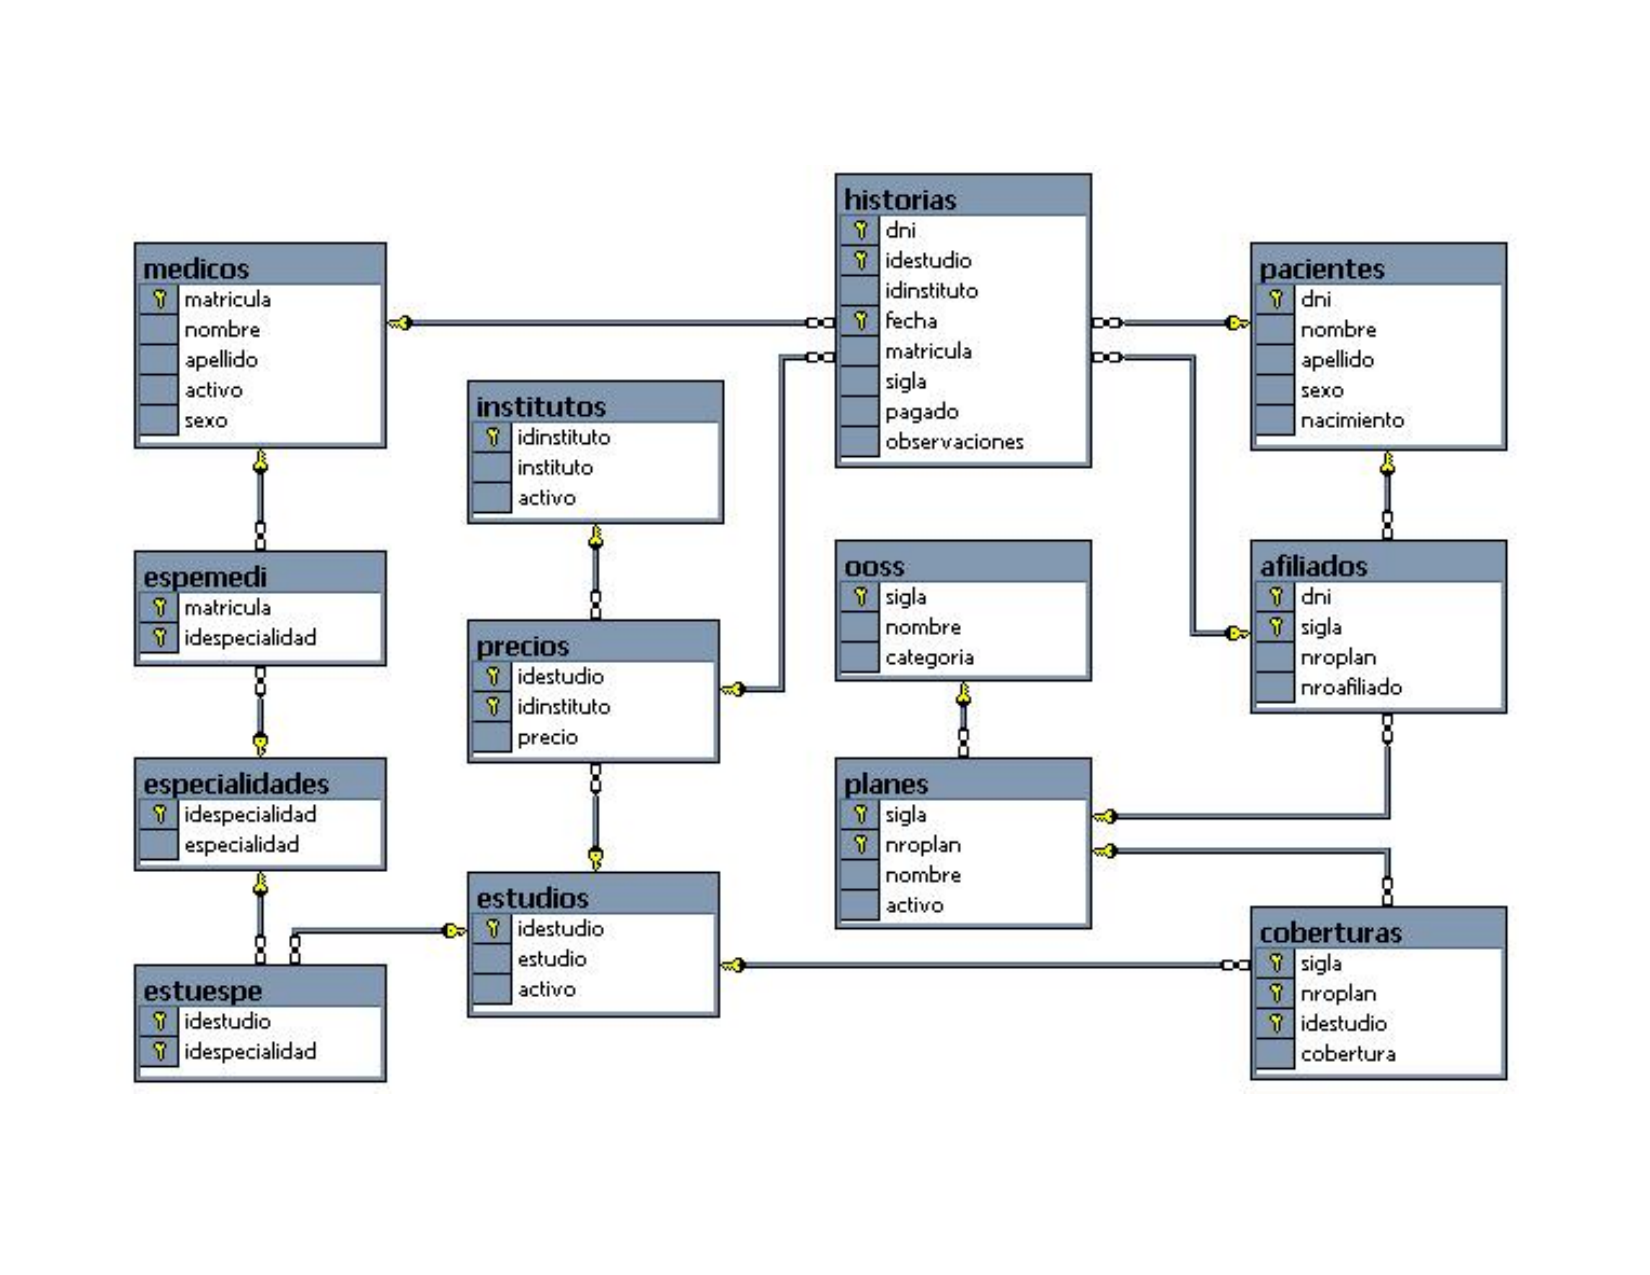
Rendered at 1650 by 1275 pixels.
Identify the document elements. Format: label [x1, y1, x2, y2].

picture [115, 165, 1519, 1094]
